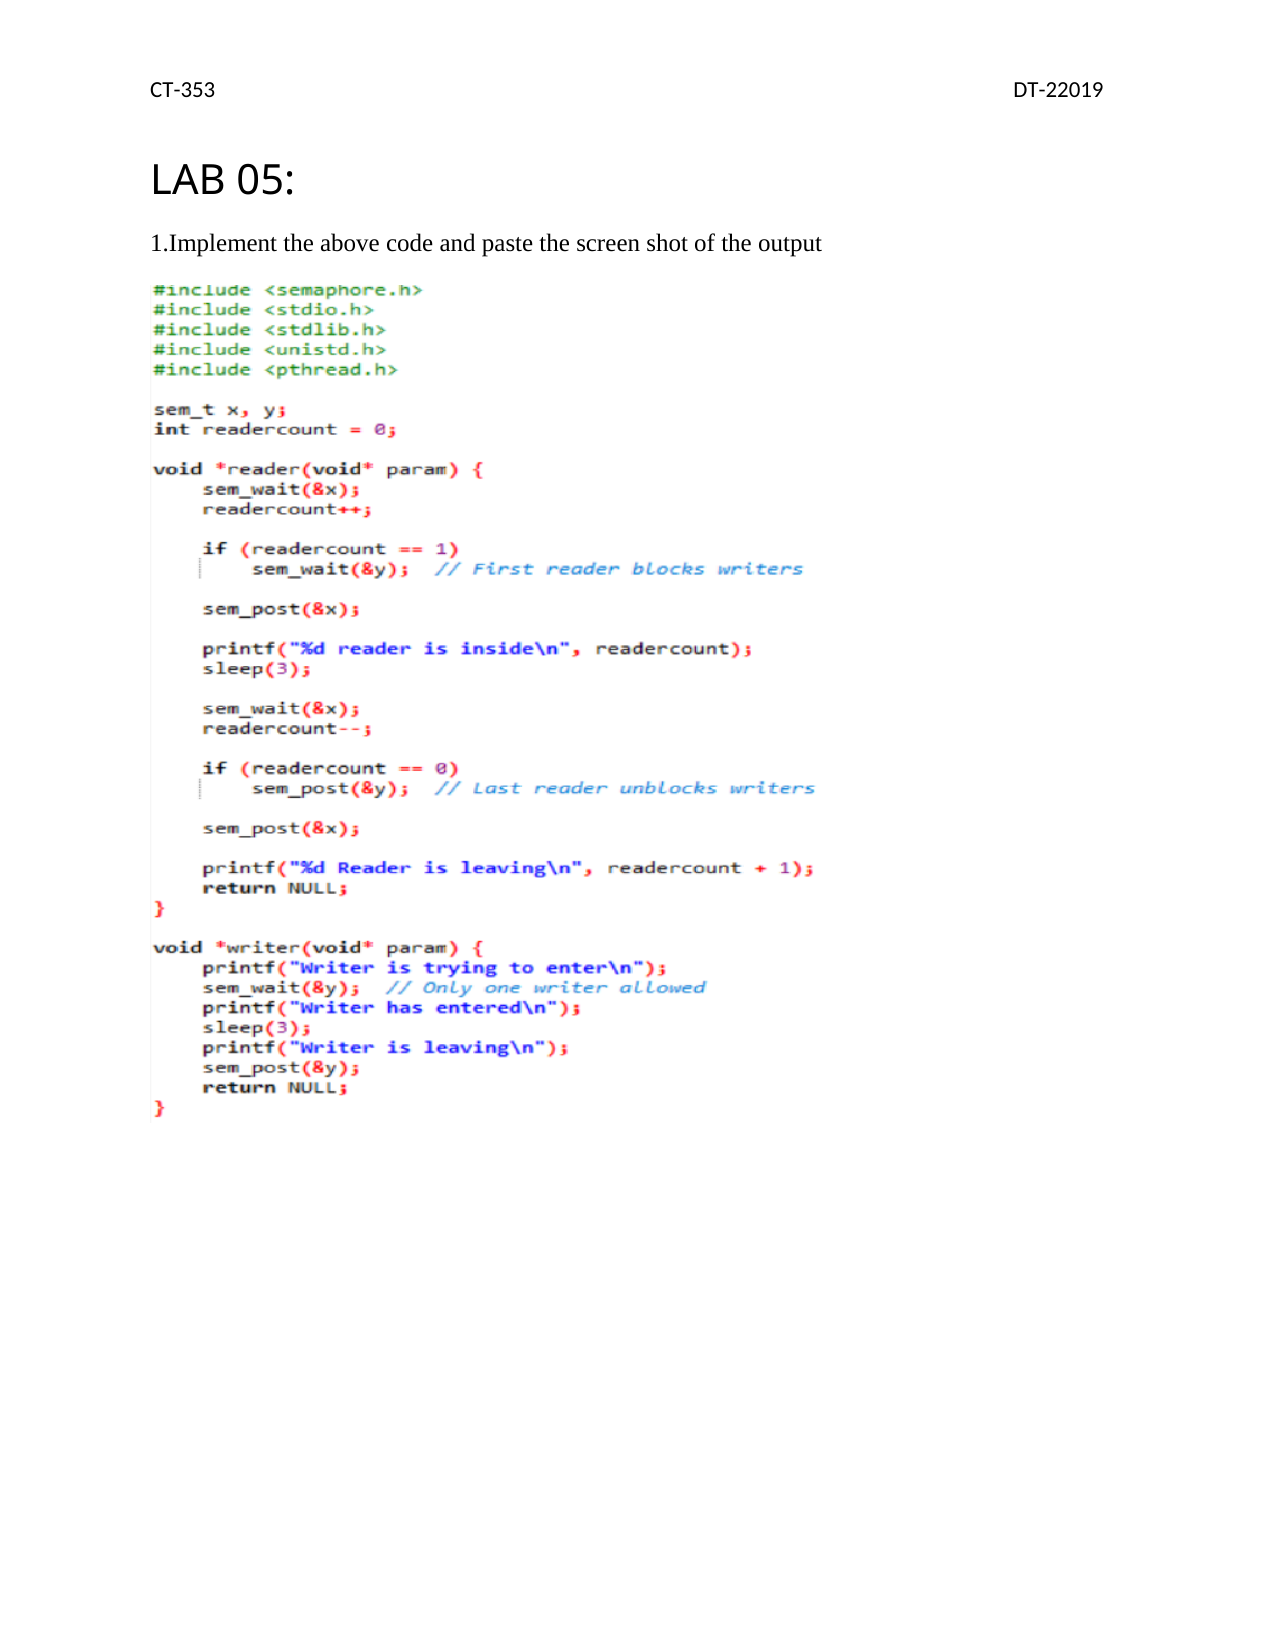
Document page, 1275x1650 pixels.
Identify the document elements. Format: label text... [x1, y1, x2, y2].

picture [150, 285, 948, 1123]
text 1.Implement the above code and paste the screen shot of the output [150, 228, 1125, 257]
text LAB 05: [150, 150, 1125, 207]
